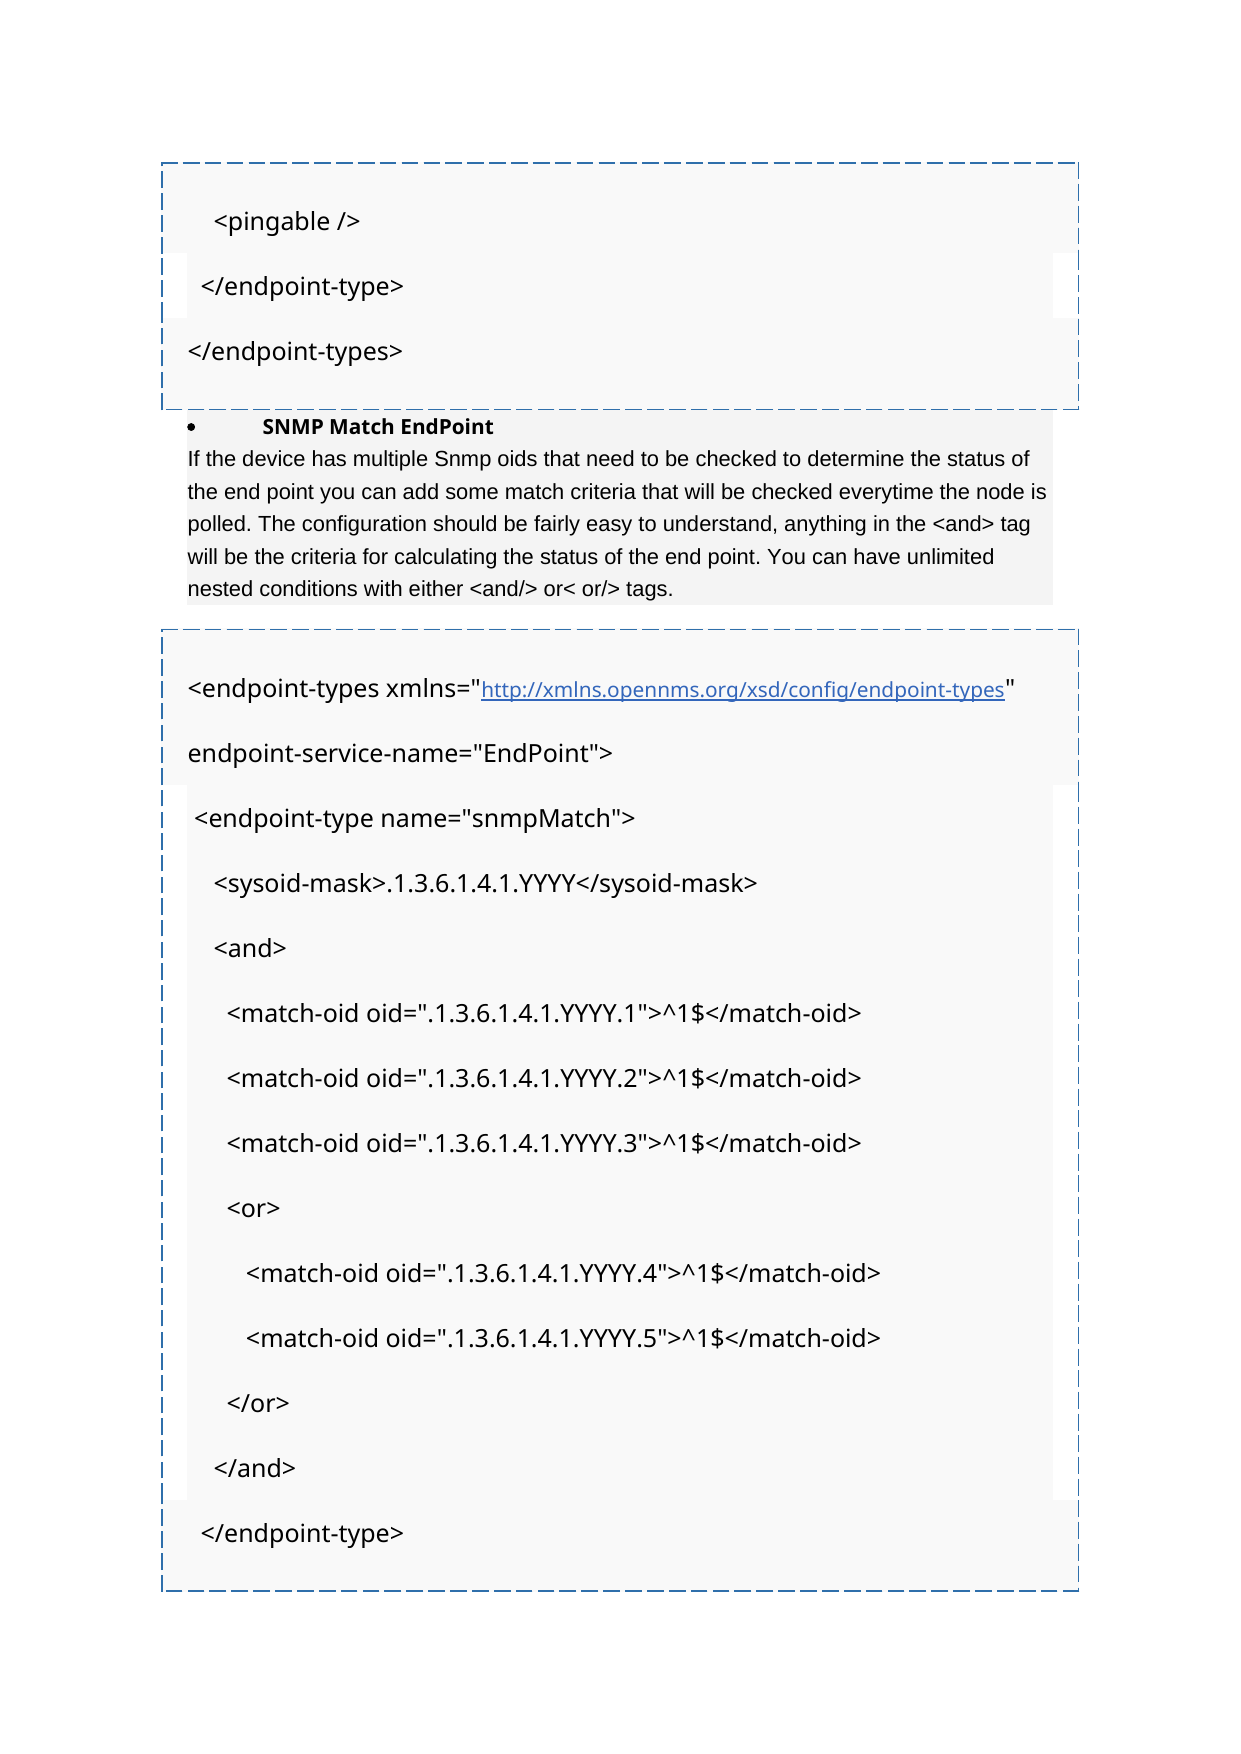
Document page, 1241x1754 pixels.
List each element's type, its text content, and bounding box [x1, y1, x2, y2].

text <pingable /> [161, 162, 1079, 253]
text </endpoint-type> [187, 253, 1053, 292]
text </endpoint-types> [161, 292, 1079, 410]
text </or> [187, 1370, 1053, 1435]
text <match-oid oid=".1.3.6.1.4.1.YYYY.1">^1$</match-oid> [187, 980, 1053, 1045]
text </endpoint-type> [161, 1473, 1079, 1592]
text <match-oid oid=".1.3.6.1.4.1.YYYY.3">^1$</match-oid> [187, 1110, 1053, 1175]
text <and> [187, 915, 1053, 980]
list SNMP Match EndPoint [187, 410, 1053, 443]
text <match-oid oid=".1.3.6.1.4.1.YYYY.2">^1$</match-oid> [187, 1045, 1053, 1110]
text <match-oid oid=".1.3.6.1.4.1.YYYY.4">^1$</match-oid> [187, 1240, 1053, 1305]
text If the device has multiple Snmp oids that need to be checked to determine the status of the end point you can add some match criteria that will be checked everytime the node is polled. The configuration should be fairly easy to understand, anything in the <and> tag will be the criteria for calculating the status of the end point. You can have unlimited nested conditions with either <and/> or< or/> tags. [187, 443, 1053, 605]
text <match-oid oid=".1.3.6.1.4.1.YYYY.5">^1$</match-oid> [187, 1305, 1053, 1370]
text <endpoint-types xmlns="http://xmlns.opennms.org/xsd/config/endpoint-types" endpoint-service-name="EndPoint"> [161, 628, 1079, 785]
text <or> [187, 1175, 1053, 1240]
text <endpoint-type name="snmpMatch"> [187, 785, 1053, 850]
text </and> [187, 1435, 1053, 1473]
text <sysoid-mask>.1.3.6.1.4.1.YYYY</sysoid-mask> [187, 850, 1053, 915]
